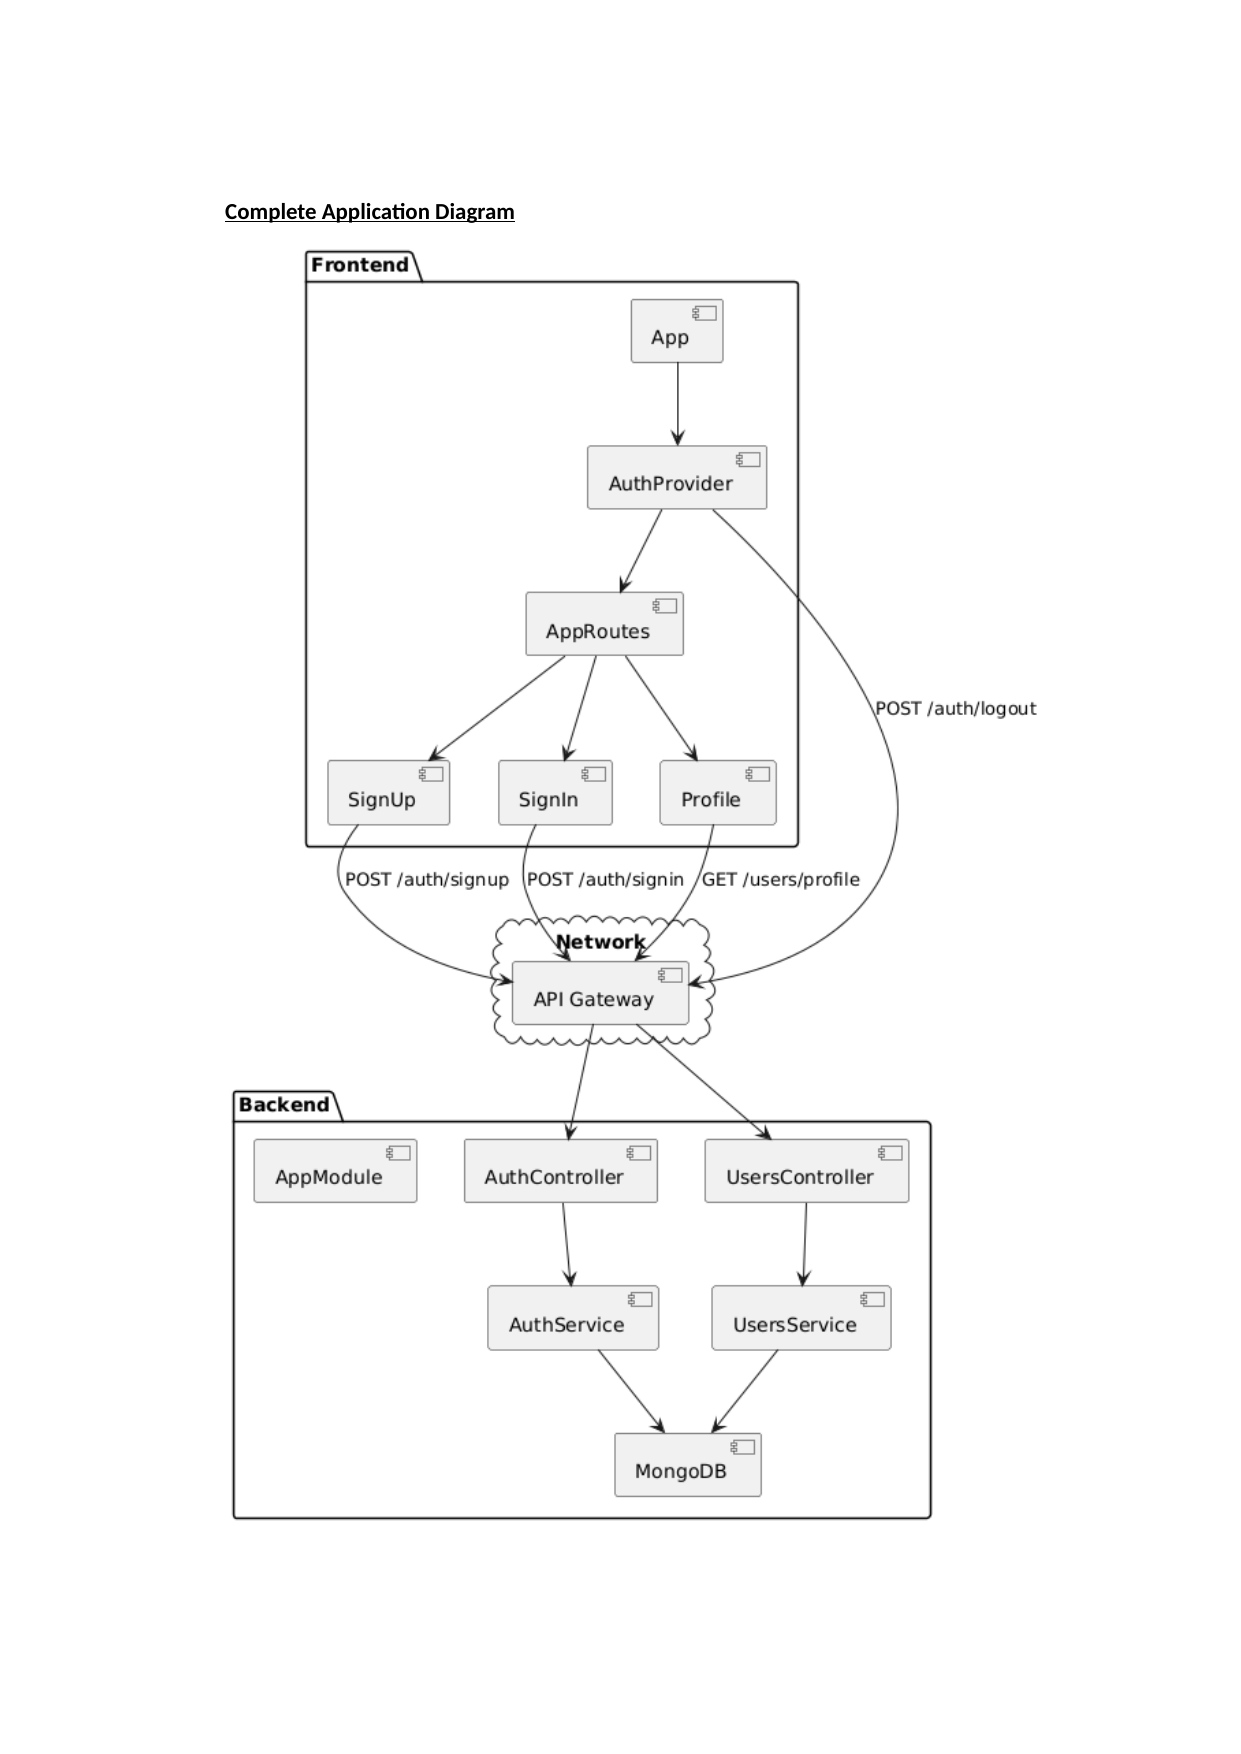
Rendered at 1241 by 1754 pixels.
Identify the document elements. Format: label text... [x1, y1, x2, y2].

text Complete Application Diagram [225, 197, 1090, 225]
picture [225, 243, 1045, 1526]
